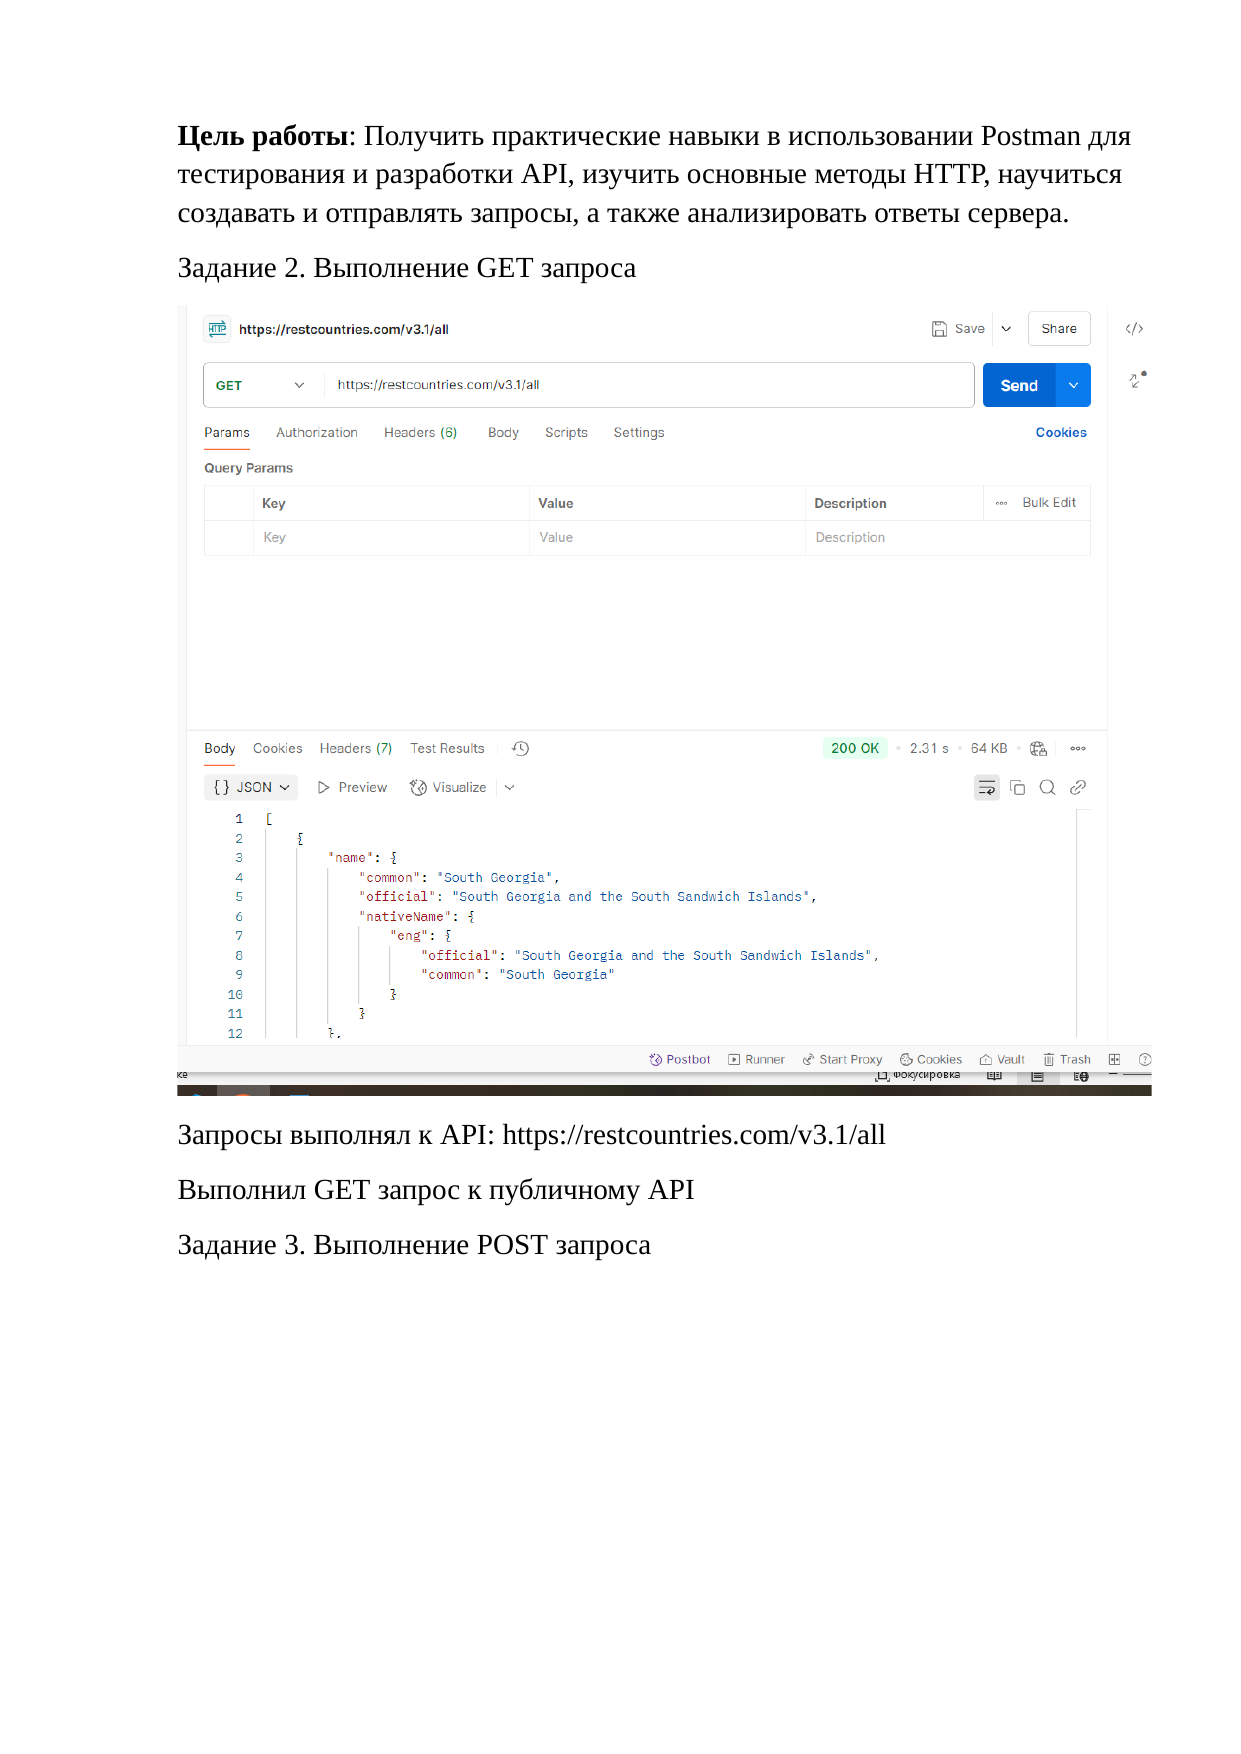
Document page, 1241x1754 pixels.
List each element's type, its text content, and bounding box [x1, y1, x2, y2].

text Задание 3. Выполнение POST запроса [177, 1227, 1152, 1261]
text Выполнил GET запрос к публичному API [177, 1172, 1152, 1206]
text Задание 2. Выполнение GET запроса [177, 250, 1152, 284]
text Цель работы: Получить практические навыки в использовании Postman для тестирования и разработки API, изучить основные методы HTTP, научиться создавать и отправлять запросы, а также анализировать ответы сервера. [177, 118, 1152, 229]
picture [177, 305, 1152, 1096]
text Запросы выполнял к API: https://restcountries.com/v3.1/all [177, 1117, 1152, 1151]
